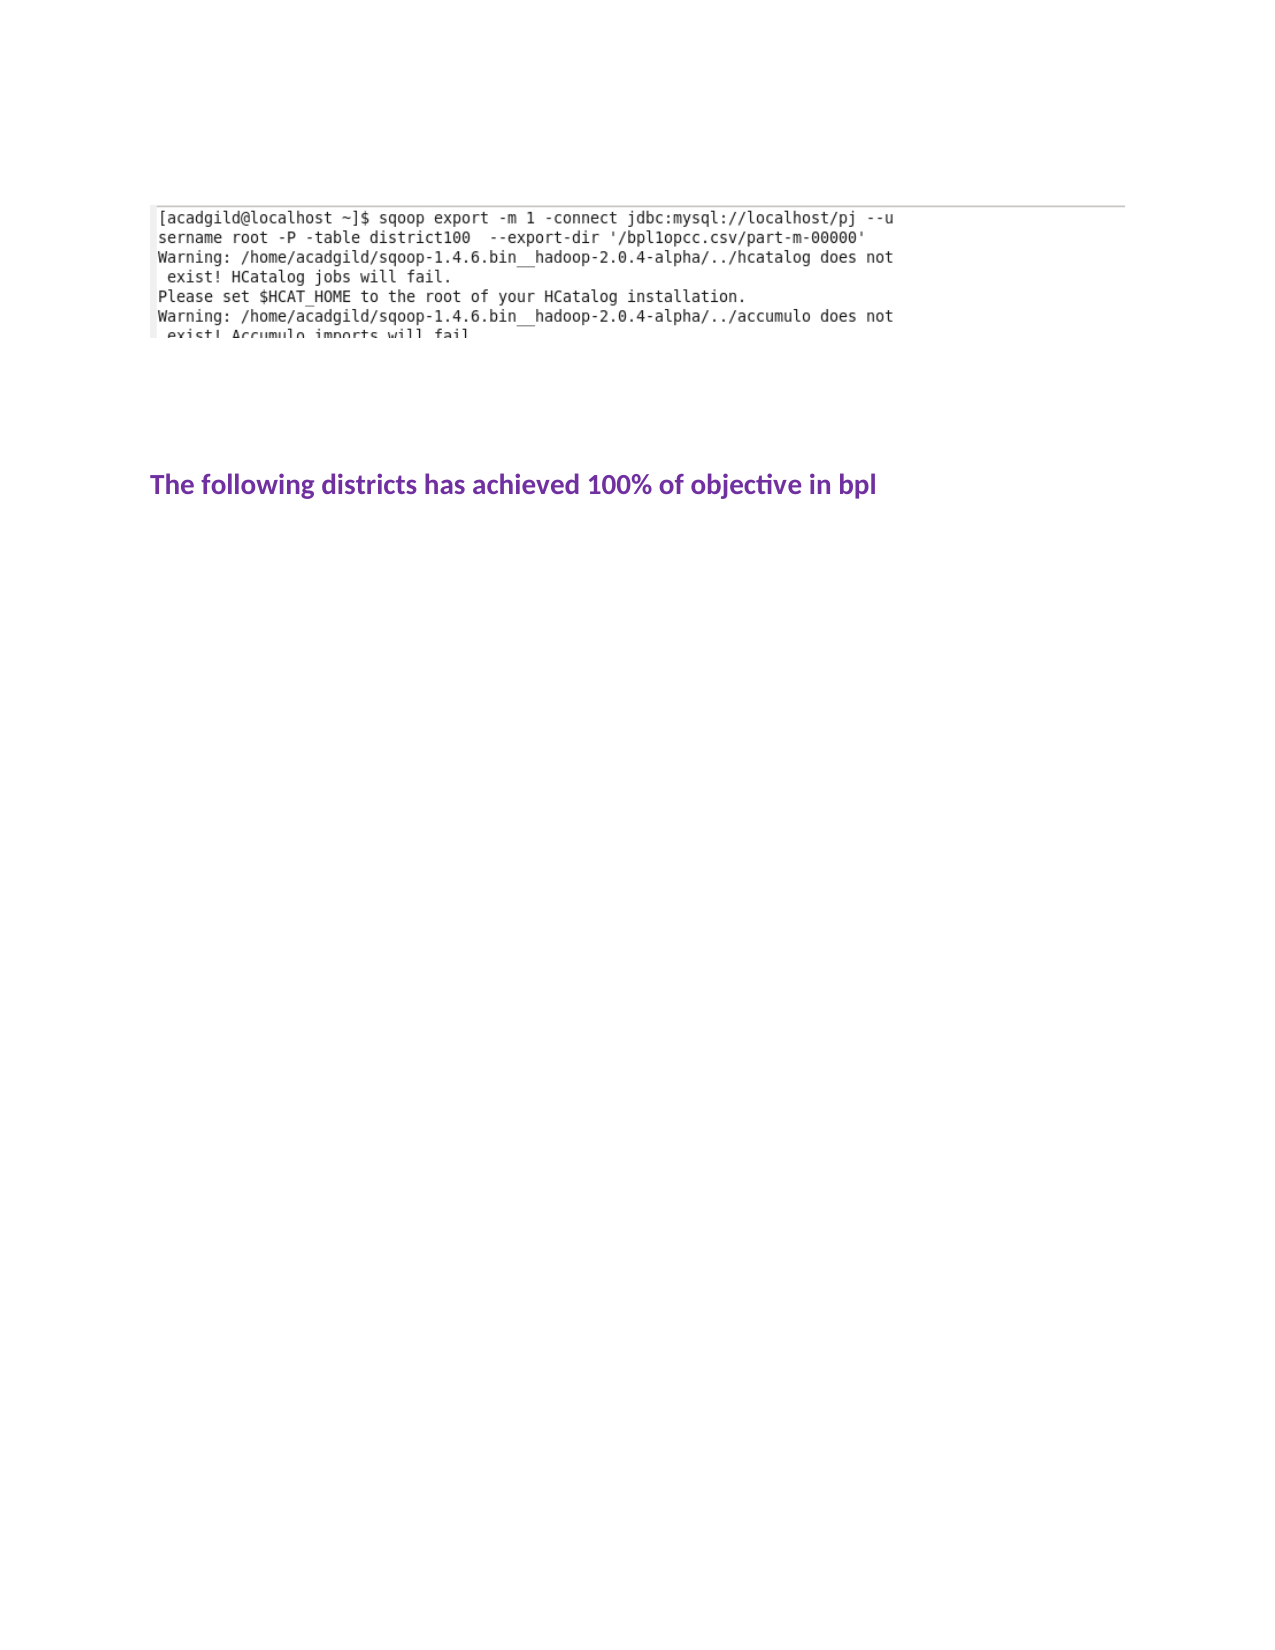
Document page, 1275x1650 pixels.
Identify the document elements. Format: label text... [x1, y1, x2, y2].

text The following districts has achieved 100% of objective in bpl [150, 466, 1125, 502]
picture [150, 205, 1125, 338]
